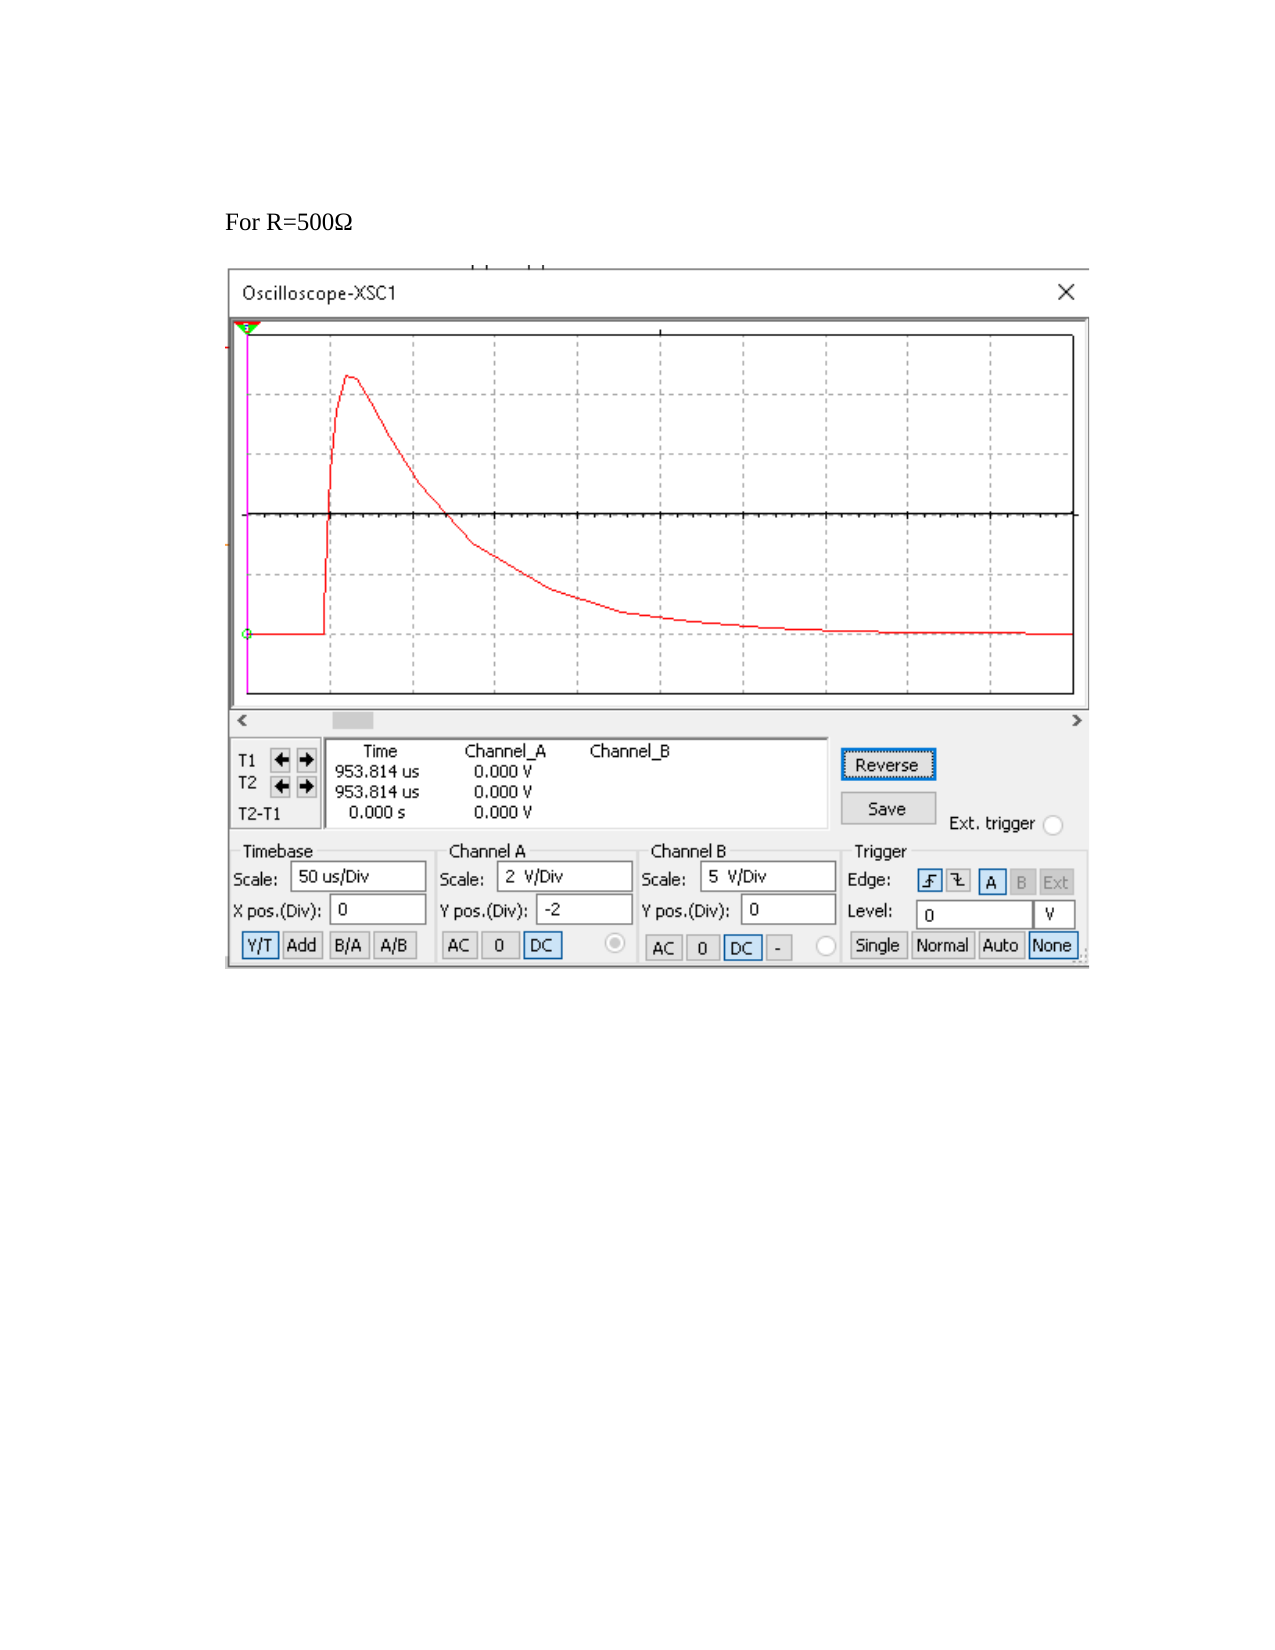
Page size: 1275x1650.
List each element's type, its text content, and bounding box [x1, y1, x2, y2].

picture [225, 265, 1090, 969]
text For R=500Ω [150, 207, 1125, 236]
